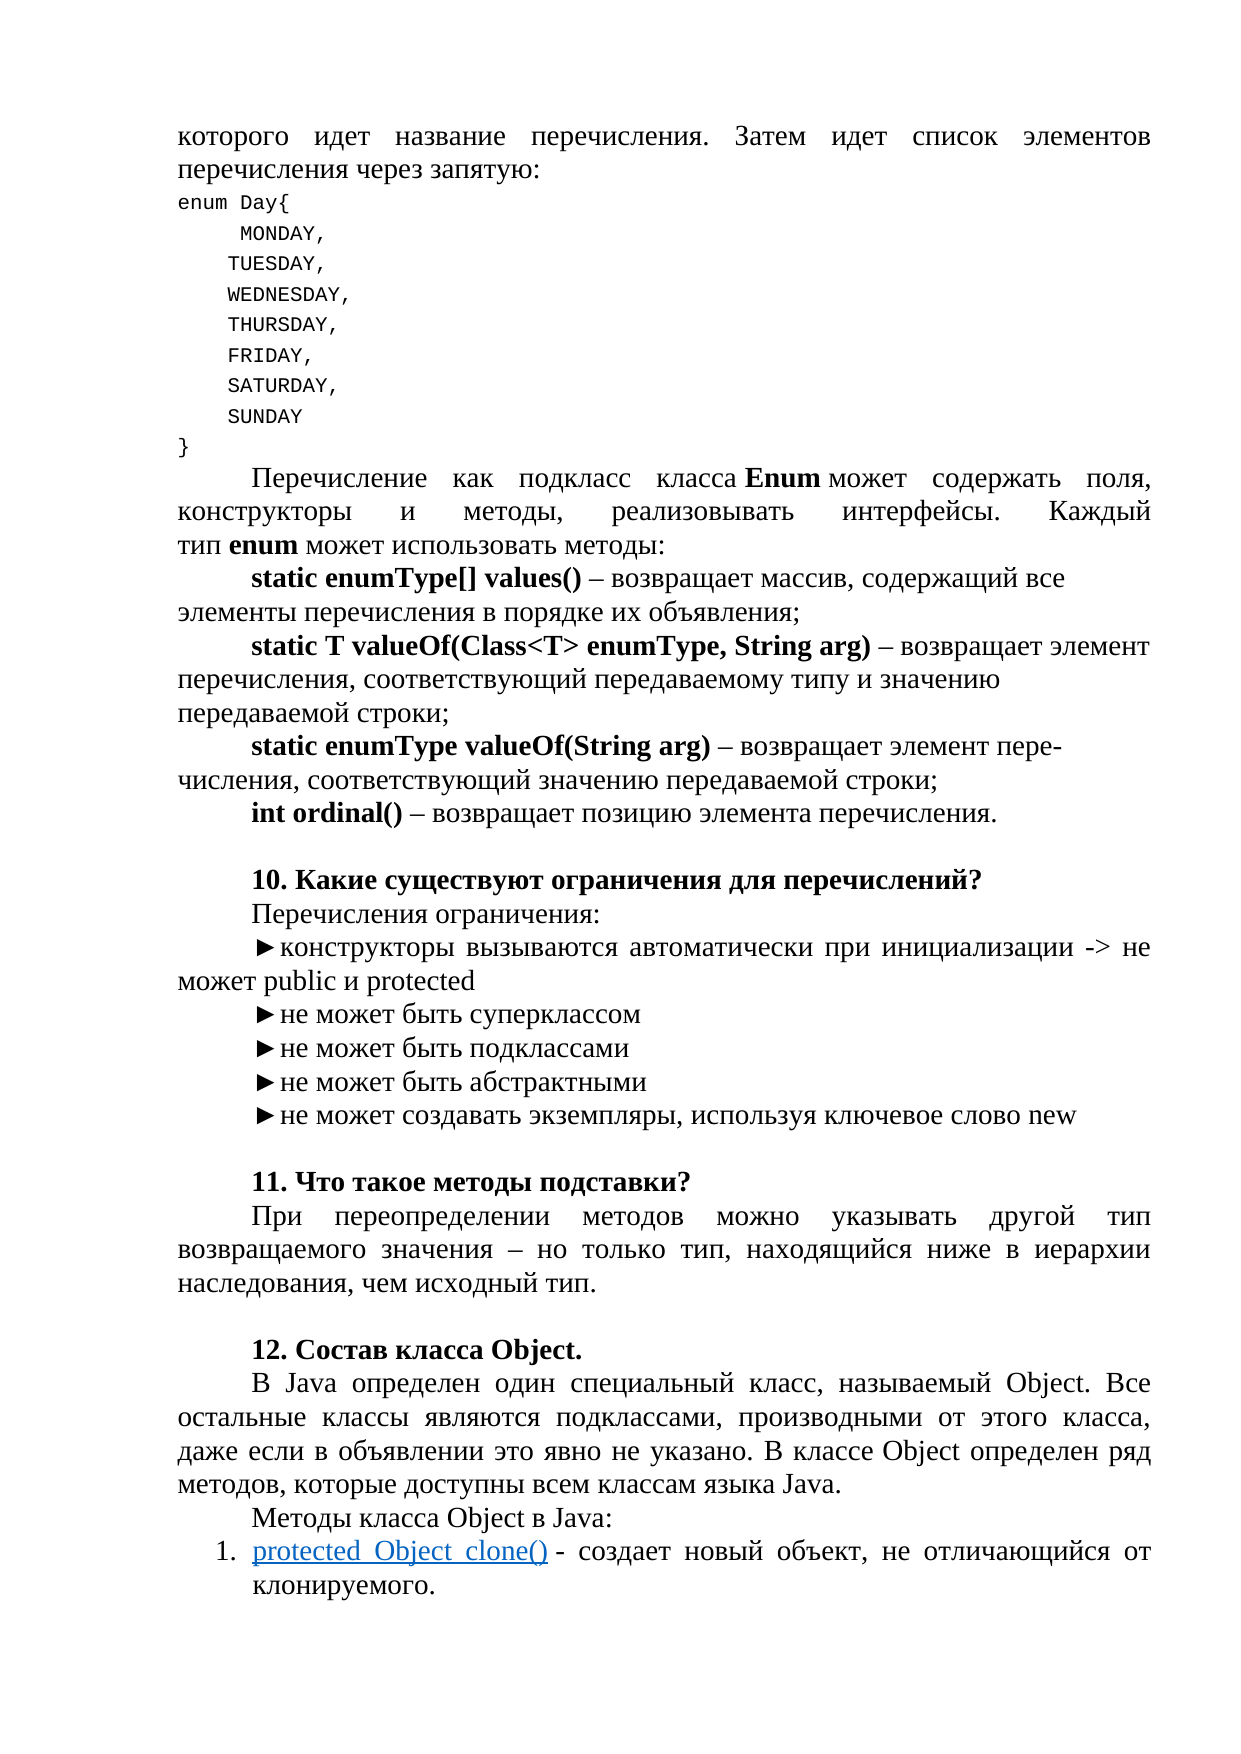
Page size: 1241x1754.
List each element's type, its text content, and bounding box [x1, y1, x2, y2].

text В Java определен один специальный класс, называемый Object. Все остальные классы являются подклассами, производными от этого класса, даже если в объявлении это явно не указано. В классе Object определен ряд методов, которые доступны всем классам языка Java. [177, 1366, 1152, 1500]
text enum Day{ [177, 185, 1152, 216]
text 10. Какие существуют ограничения для перечислений? [177, 862, 1152, 896]
text 12. Состав класса Object. [177, 1332, 1152, 1366]
text static enumType valueOf(String arg) – возвращает элемент перечисления, соответствующий значению передаваемой строки; [177, 728, 1152, 795]
list protected Object clone() - создает новый объект, не отличающийся от клонируемого. [215, 1533, 1152, 1600]
text Методы класса Object в Java: [177, 1500, 1152, 1533]
text ►конструкторы вызываются автоматически при инициализации -> не может public и protected [177, 929, 1152, 997]
text ►не может быть абстрактными [177, 1064, 1152, 1097]
text При переопределении методов можно указывать другой тип возвращаемого значения – но только тип, находящийся ниже в иерархии наследования, чем исходный тип. [177, 1198, 1152, 1298]
text Перечисление как подкласс класса Enum может содержать поля, конструкторы и методы, реализовывать интерфейсы. Каждый тип enum может использовать методы: [177, 460, 1152, 561]
text TUESDAY, [177, 246, 1152, 277]
text Перечисления ограничения: [177, 896, 1152, 929]
text ►не может создавать экземпляры, используя ключевое слово new [177, 1097, 1152, 1131]
text 11. Что такое методы подставки? [177, 1164, 1152, 1198]
text SUNDAY [177, 399, 1152, 429]
text WEDNESDAY, [177, 277, 1152, 307]
text ►не может быть суперклассом [177, 997, 1152, 1030]
text THURSDAY, [177, 307, 1152, 338]
text int ordinal() – возвращает позицию элемента перечисления. [177, 795, 1152, 829]
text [177, 118, 1152, 185]
text MONDAY, [177, 216, 1152, 246]
text ►не может быть подклассами [177, 1030, 1152, 1064]
text static T valueOf(Class<T> enumType, String arg) – возвращает элемент перечисления, соответствующий передаваемому типу и значению передаваемой строки; [177, 628, 1152, 728]
text FRIDAY, [177, 338, 1152, 368]
text static enumType[] values() – возвращает массив, содержащий все элементы перечисления в порядке их объявления; [177, 561, 1152, 628]
text } [177, 429, 1152, 460]
text SATURDAY, [177, 368, 1152, 399]
